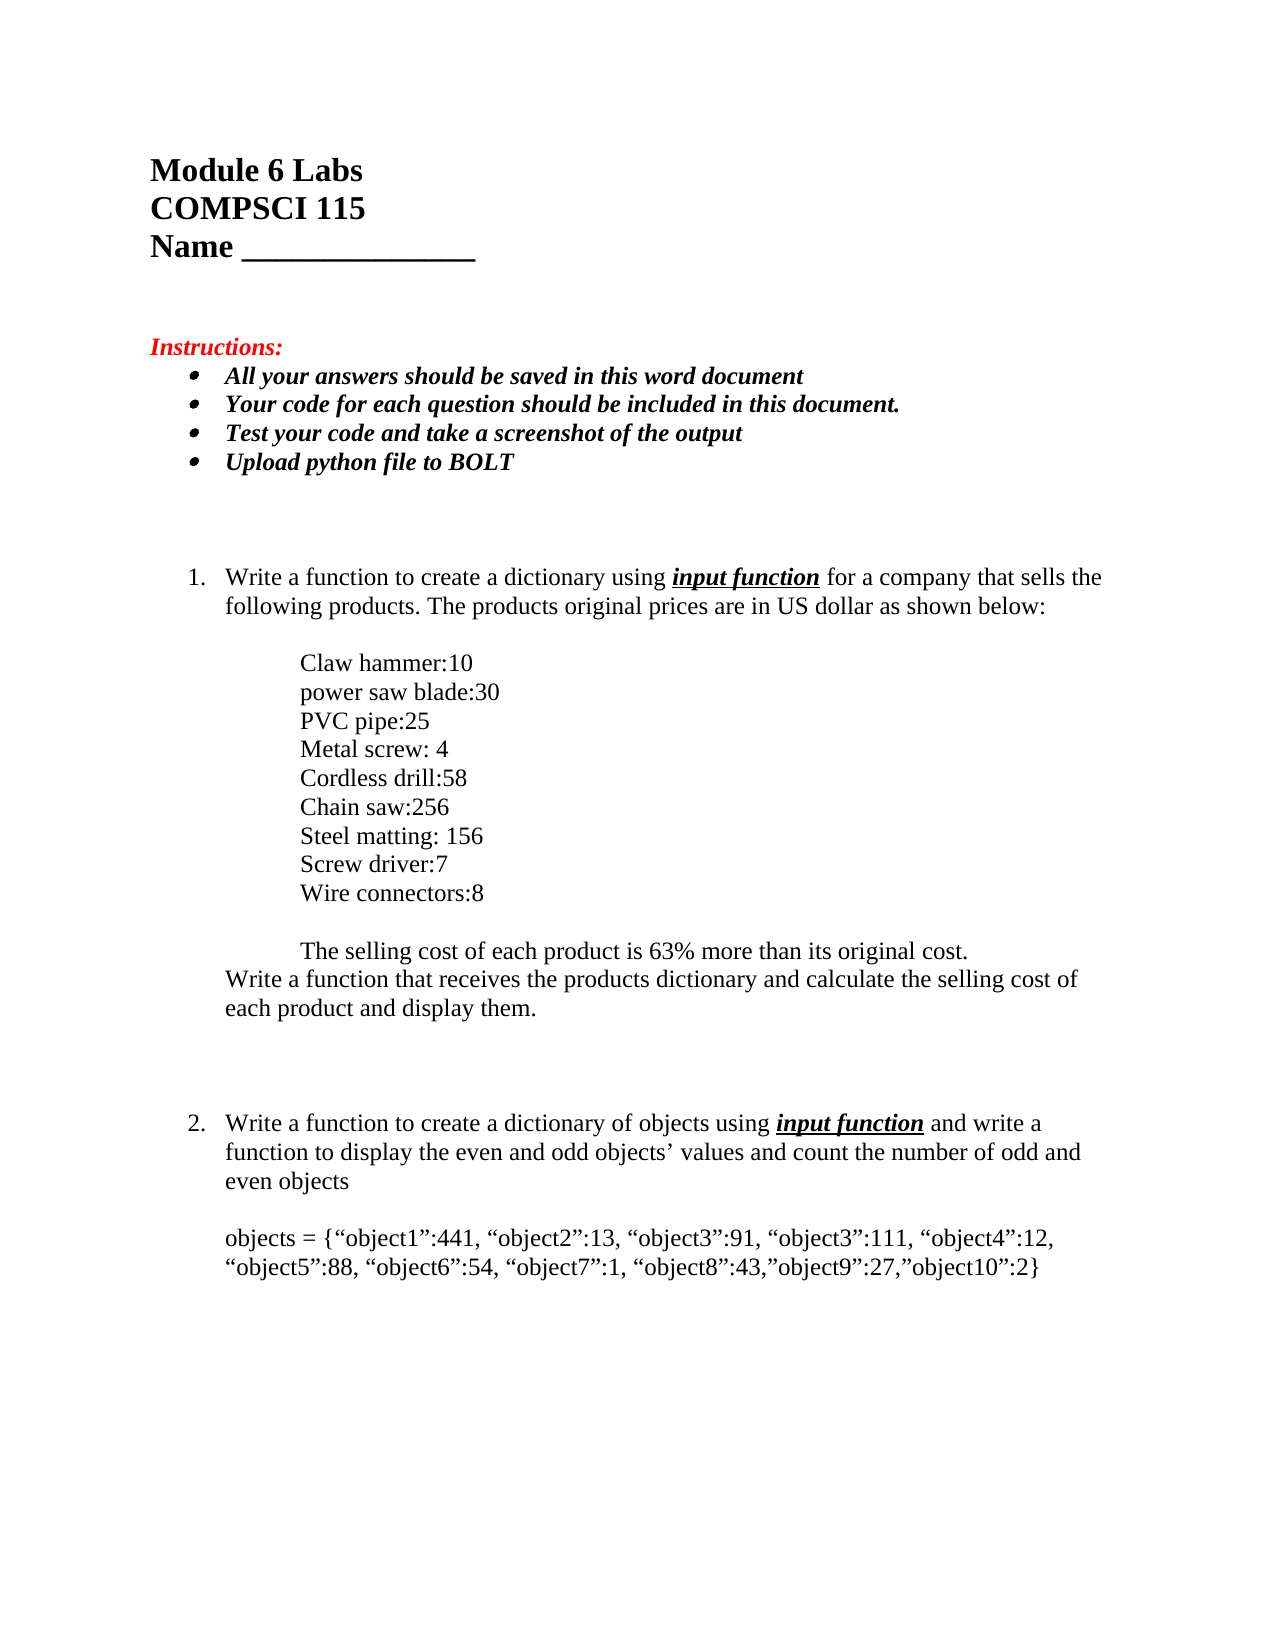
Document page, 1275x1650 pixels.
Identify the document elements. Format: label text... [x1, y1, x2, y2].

text Cordless drill:58 [300, 763, 1125, 792]
list Write a function to create a dictionary using input function for a company that sells the following products. The products original prices are in US dollar as shown below: [187, 562, 1125, 619]
text Name ______________ [150, 227, 1125, 265]
text Wire connectors:8 [300, 878, 1125, 907]
list All your answers should be saved in this word document [187, 361, 1125, 389]
text Write a function that receives the products dictionary and calculate the selling cost of each product and display them. [225, 964, 1125, 1022]
list Write a function to create a dictionary of objects using input function and write a function to display the even and odd objects’ values and count the number of odd and even objects [187, 1108, 1125, 1194]
text Chain saw:256 [300, 792, 1125, 821]
list Test your code and take a screenshot of the output [187, 418, 1125, 447]
text Metal screw: 4 [300, 734, 1125, 763]
list Your code for each question should be included in this document. [187, 389, 1125, 418]
text Steel matting: 156 [300, 821, 1125, 849]
list objects = {“object1”:441, “object2”:13, “object3”:91, “object3”:111, “object4”:12, “object5”:88, “object6”:54, “object7”:1, “object8”:43,”object9”:27,”object10”:2} [225, 1223, 1125, 1281]
text Claw hammer:10 [300, 648, 1125, 677]
list Upload python file to BOLT [187, 447, 1125, 476]
text Screw driver:7 [300, 849, 1125, 878]
text power saw blade:30 [300, 677, 1125, 706]
text Instructions: [150, 332, 1125, 361]
text Module 6 Labs [150, 150, 1125, 188]
text COMPSCI 115 [150, 188, 1125, 227]
text PVC pipe:25 [300, 706, 1125, 734]
text The selling cost of each product is 63% more than its original cost. [300, 936, 1125, 964]
